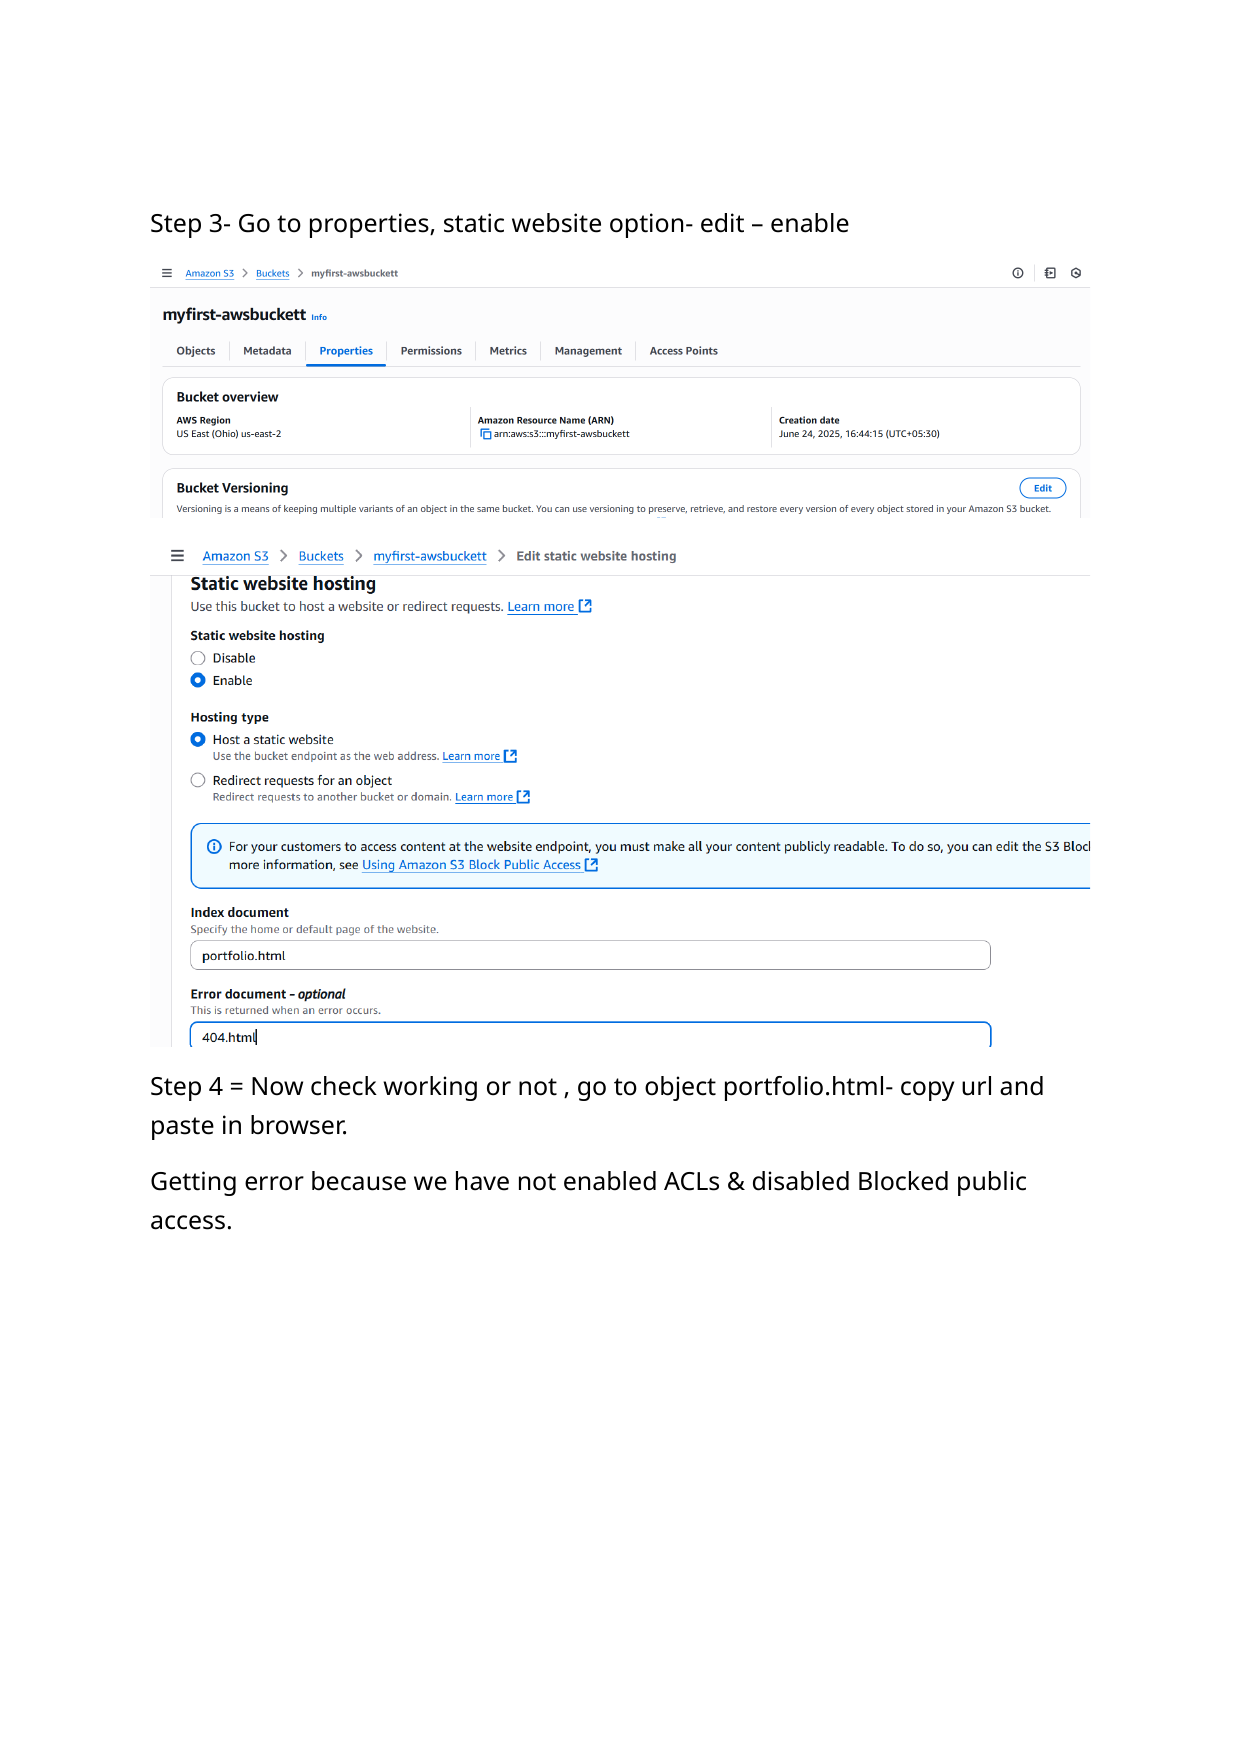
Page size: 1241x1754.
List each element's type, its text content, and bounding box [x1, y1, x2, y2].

text Step 3- Go to properties, static website option- edit – enable [150, 206, 1090, 240]
picture [150, 539, 1091, 1047]
text Step 4 = Now check working or not , go to object portfolio.html- copy url and paste in browser. [150, 1068, 1090, 1142]
text Getting error because we have not enabled ACLs & disabled Blocked public access. [150, 1163, 1090, 1237]
picture [150, 261, 1091, 518]
